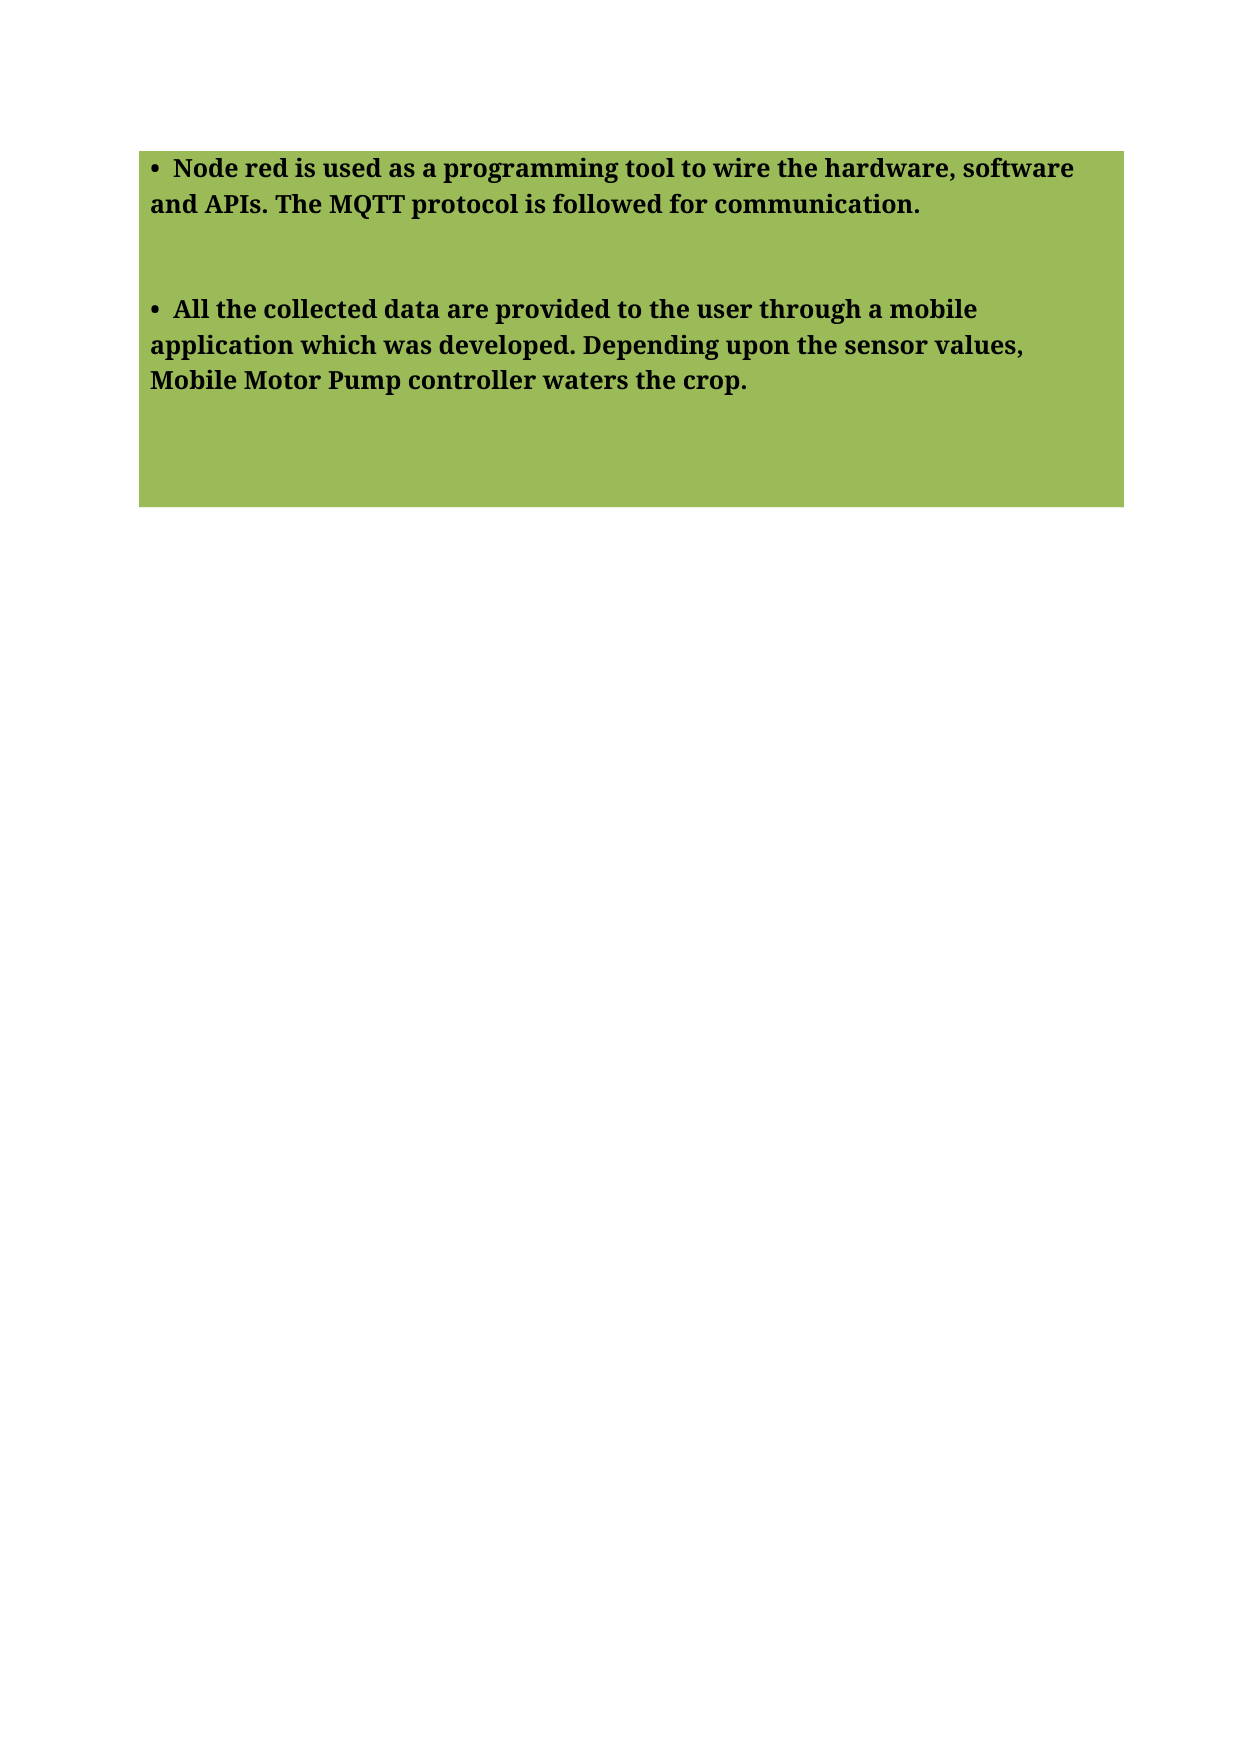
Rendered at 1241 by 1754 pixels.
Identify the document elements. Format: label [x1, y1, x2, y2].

table_header [139, 151, 1124, 507]
